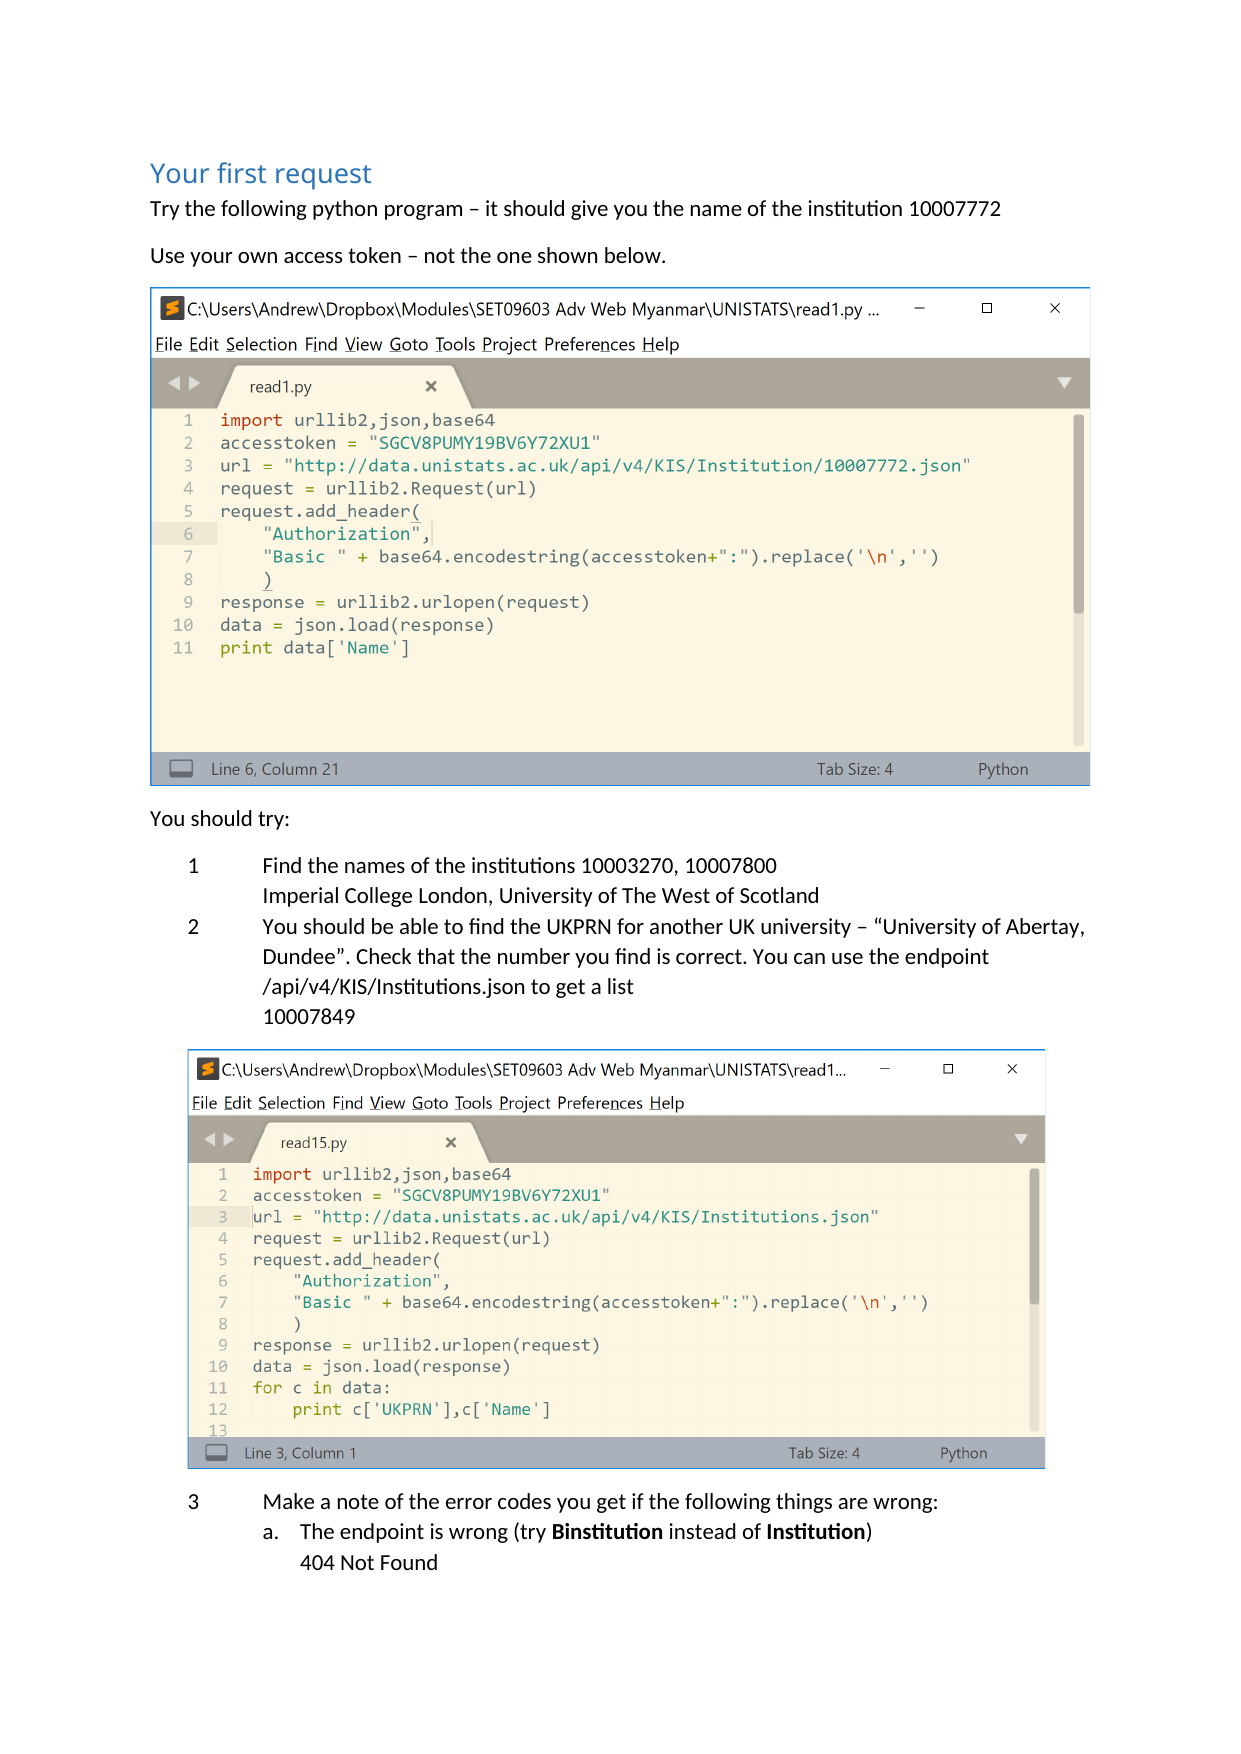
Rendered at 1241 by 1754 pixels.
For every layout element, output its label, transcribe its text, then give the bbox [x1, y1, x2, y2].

text Try the following python program – it should give you the name of the institution 10007772 [150, 194, 1090, 222]
list Find the names of the institutions 10003270, 10007800 [187, 851, 1090, 879]
list Imperial College London, University of The West of Scotland [262, 882, 1090, 910]
picture [187, 1049, 1046, 1469]
list 404 Not Found [300, 1548, 1090, 1576]
list 10007849 [262, 1002, 1090, 1031]
text Use your own access token – not the one shown below. [150, 241, 1090, 269]
subtitle Your first request [150, 154, 1090, 191]
picture [150, 287, 1091, 786]
text You should try: [150, 804, 1090, 833]
list You should be able to find the UKPRN for another UK university – “University of Abertay, Dundee”. Check that the number you find is correct. You can use the endpoint /api/v4/KIS/Institutions.json to get a list [187, 912, 1090, 1000]
list The endpoint is wrong (try Binstitution instead of Institution) [262, 1517, 1090, 1545]
list Make a note of the error codes you get if the following things are wrong: [187, 1487, 1090, 1515]
